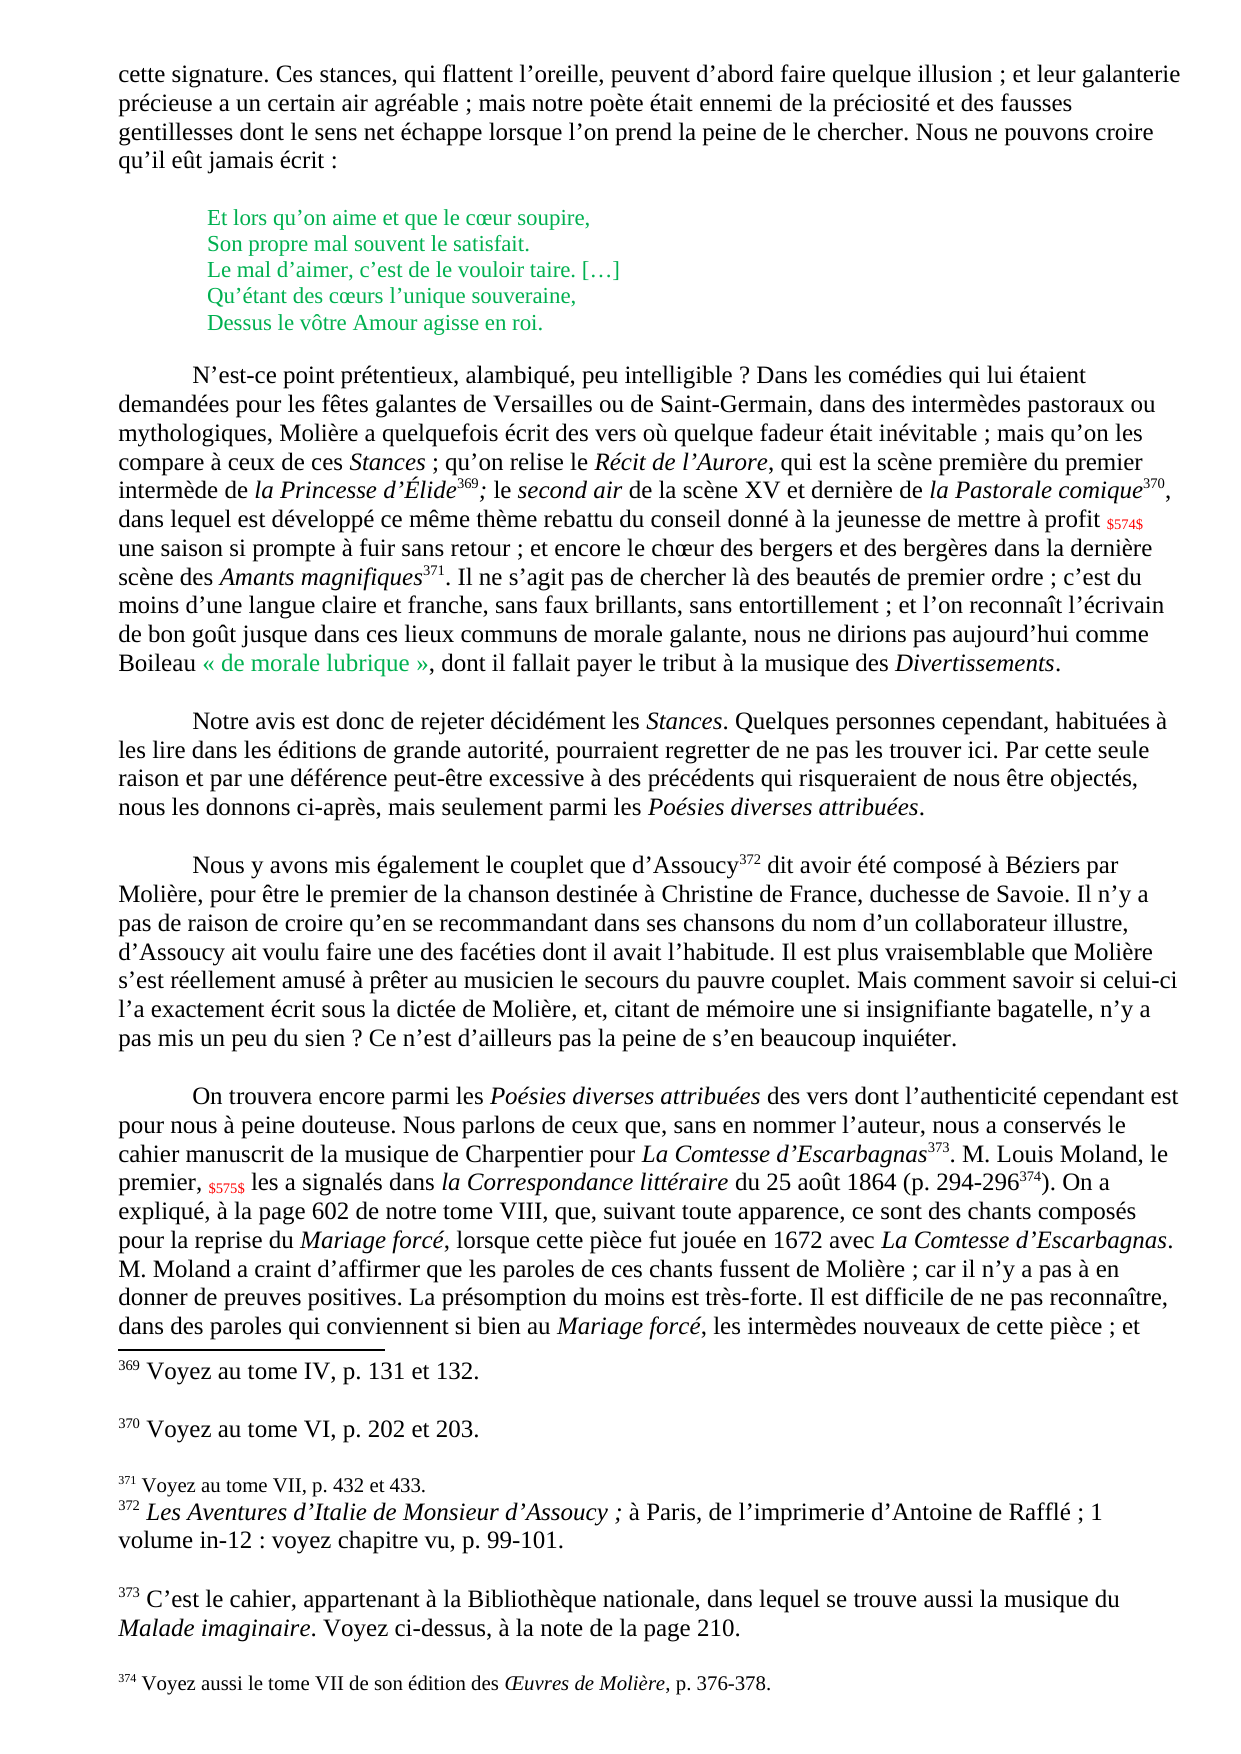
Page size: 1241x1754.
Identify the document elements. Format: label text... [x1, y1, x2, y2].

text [118, 1081, 1181, 1340]
text N’est-ce point prétentieux, alambiqué, peu intelligible ? Dans les comédies qui lui étaient demandées pour les fêtes galantes de Versailles ou de Saint-Germain, dans des intermèdes pastoraux ou mythologiques, Molière a quelquefois écrit des vers où quelque fadeur était inévitable ; mais qu’on les compare à ceux de ces Stances ; qu’on relise le Récit de l’Aurore, qui est la scène première du premier intermède de la Princesse d’Élide; le second air de la scène XV et dernière de la Pastorale comique, dans lequel est développé ce même thème rebattu du conseil donné à la jeunesse de mettre à profit $574$ une saison si prompte à fuir sans retour ; et encore le chœur des bergers et des bergères dans la dernière scène des Amants magnifiques. Il ne s’agit pas de chercher là des beautés de premier ordre ; c’est du moins d’une langue claire et franche, sans faux brillants, sans entortillement ; et l’on reconnaît l’écrivain de bon goût jusque dans ces lieux communs de morale galante, nous ne dirions pas aujourd’hui comme Boileau « de morale lubrique », dont il fallait payer le tribut à la musique des Divertissements. [118, 360, 1181, 677]
text Notre avis est donc de rejeter décidément les Stances. Quelques personnes cependant, habituées à les lire dans les éditions de grande autorité, pourraient regretter de ne pas les trouver ici. Par cette seule raison et par une déférence peut-être excessive à des précédents qui risqueraient de nous être objectés, nous les donnons ci-après, mais seulement parmi les Poésies diverses attribuées. [118, 706, 1181, 821]
text Et lors qu’on aime et que le cœur soupire, [207, 203, 1181, 230]
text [118, 59, 1181, 174]
text Dessus le vôtre Amour agisse en roi. [207, 309, 1181, 335]
text Qu’étant des cœurs l’unique souveraine, [207, 283, 1181, 309]
text Le mal d’aimer, c’est de le vouloir taire. […] [207, 256, 1181, 283]
text Nous y avons mis également le couplet que d’Assoucy dit avoir été composé à Béziers par Molière, pour être le premier de la chanson destinée à Christine de France, duchesse de Savoie. Il n’y a pas de raison de croire qu’en se recommandant dans ses chansons du nom d’un collaborateur illustre, d’Assoucy ait voulu faire une des facéties dont il avait l’habitude. Il est plus vraisemblable que Molière s’est réellement amusé à prêter au musicien le secours du pauvre couplet. Mais comment savoir si celui-ci l’a exactement écrit sous la dictée de Molière, et, citant de mémoire une si insignifiante bagatelle, n’y a pas mis un peu du sien ? Ce n’est d’ailleurs pas la peine de s’en beaucoup inquiéter. [118, 851, 1181, 1052]
text Son propre mal souvent le satisfait. [207, 230, 1181, 256]
